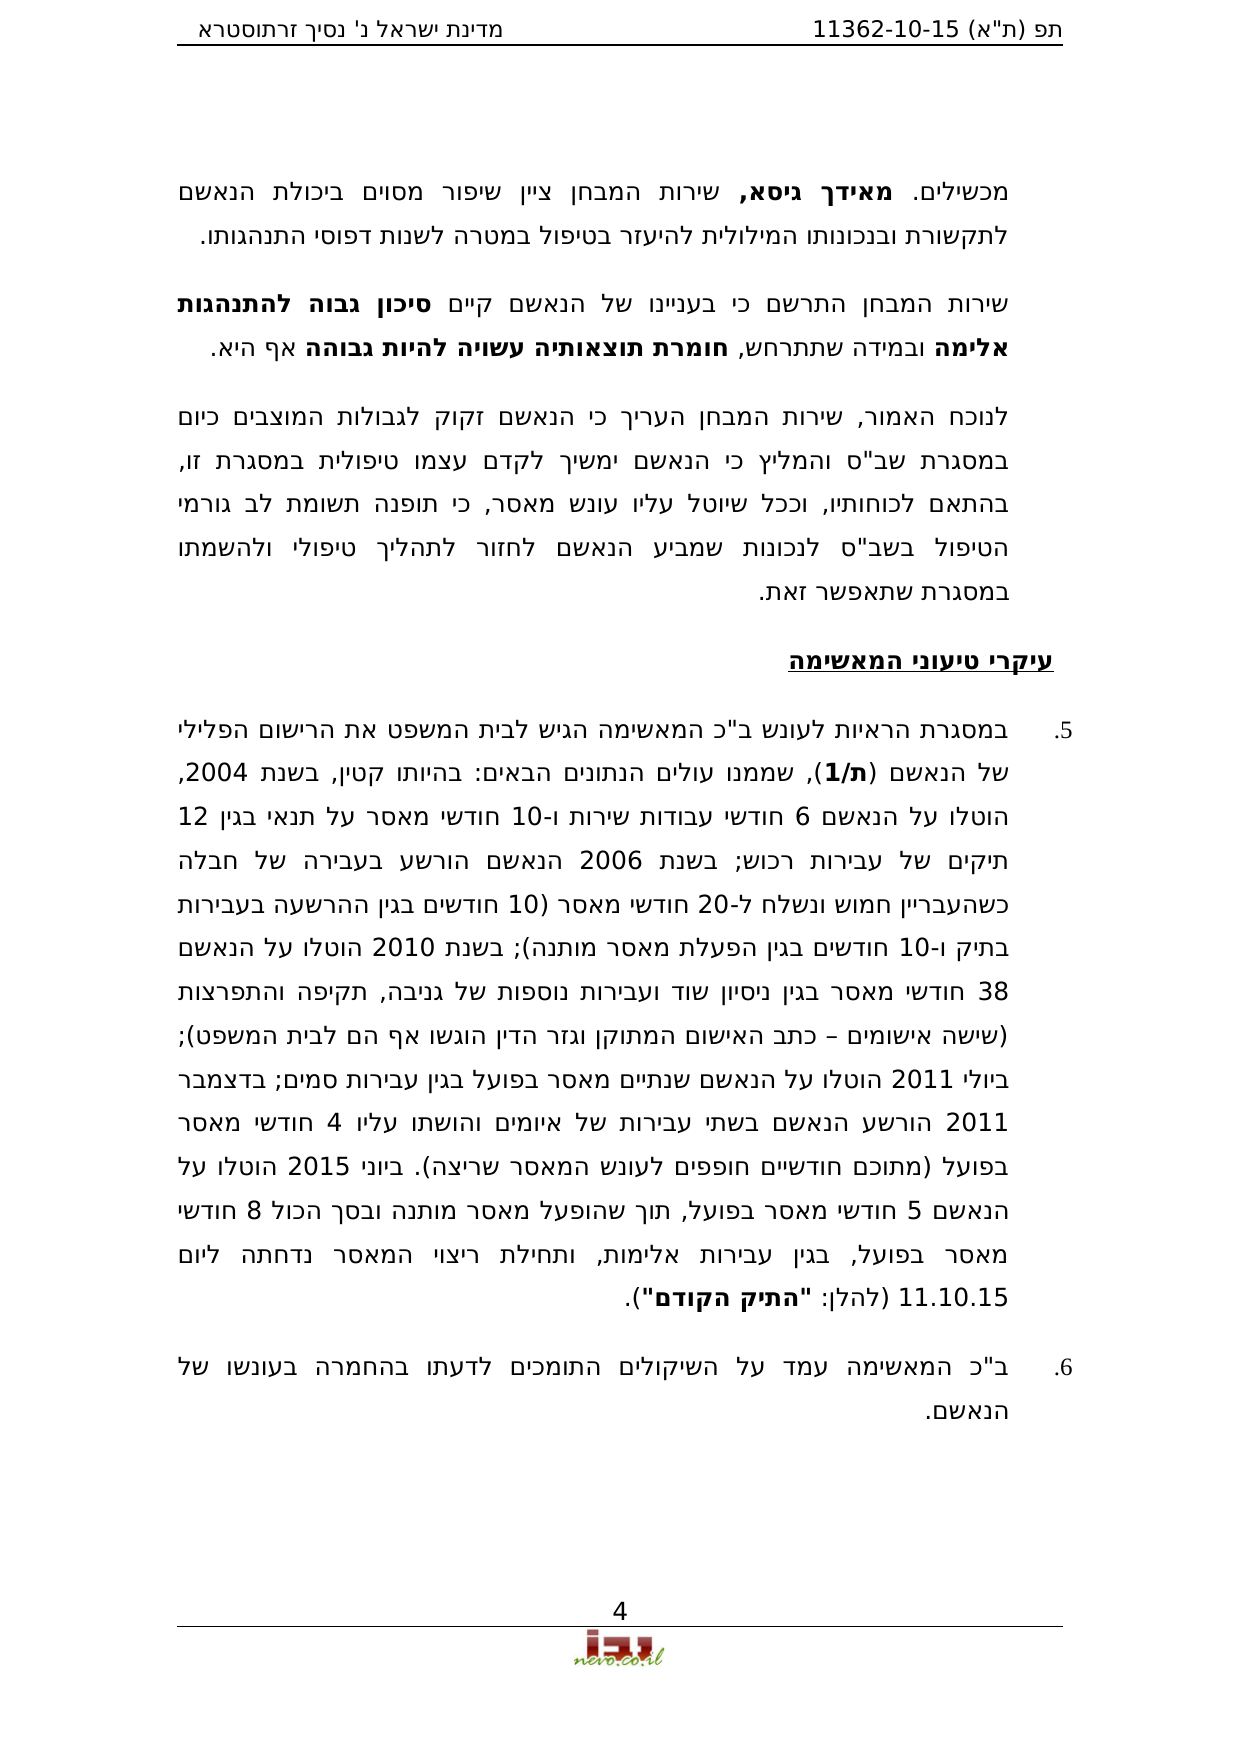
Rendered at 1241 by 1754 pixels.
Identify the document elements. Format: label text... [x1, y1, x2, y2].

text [177, 177, 1009, 250]
picture [574, 1629, 666, 1667]
text עיקרי טיעוני המאשימה [177, 646, 1055, 675]
text לנוכח האמור, שירות המבחן העריך כי הנאשם זקוק לגבולות המוצבים כיום במסגרת שב"ס והמליץ כי הנאשם ימשיך לקדם עצמו טיפולית במסגרת זו, בהתאם לכוחותיו, וככל שיוטל עליו עונש מאסר, כי תופנה תשומת לב גורמי הטיפול בשב"ס לנכונות שמביע הנאשם לחזור לתהליך טיפולי ולהשמתו במסגרת שתאפשר זאת. [177, 402, 1010, 606]
text שירות המבחן התרשם כי בעניינו של הנאשם קיים סיכון גבוה להתנהגות אלימה ובמידה שתתרחש, חומרת תוצאותיה עשויה להיות גבוהה אף היא. [177, 290, 1009, 363]
list ב"כ המאשימה עמד על השיקולים התומכים לדעתו בהחמרה בעונשו של הנאשם. [177, 1352, 1054, 1425]
list במסגרת הראיות לעונש ב"כ המאשימה הגיש לבית המשפט את הרישום הפלילי של הנאשם (ת/1), שממנו עולים הנתונים הבאים: בהיותו קטין, בשנת 2004, הוטלו על הנאשם 6 חודשי עבודות שירות ו-10 חודשי מאסר על תנאי בגין 12 תיקים של עבירות רכוש; בשנת 2006 הנאשם הורשע בעבירה של חבלה כשהעבריין חמוש ונשלח ל-20 חודשי מאסר (10 חודשים בגין ההרשעה בעבירות בתיק ו-10 חודשים בגין הפעלת מאסר מותנה); בשנת 2010 הוטלו על הנאשם 38 חודשי מאסר בגין ניסיון שוד ועבירות נוספות של גניבה, תקיפה והתפרצות (שישה אישומים – כתב האישום המתוקן וגזר הדין הוגשו אף הם לבית המשפט); ביולי 2011 הוטלו על הנאשם שנתיים מאסר בפועל בגין עבירות סמים; בדצמבר 2011 הורשע הנאשם בשתי עבירות של איומים והושתו עליו 4 חודשי מאסר בפועל (מתוכם חודשיים חופפים לעונש המאסר שריצה). ביוני 2015 הוטלו על הנאשם 5 חודשי מאסר בפועל, תוך שהופעל מאסר מותנה ובסך הכול 8 חודשי מאסר בפועל, בגין עבירות אלימות, ותחילת ריצוי המאסר נדחתה ליום 11.10.15 (להלן: "התיק הקודם"). [177, 715, 1054, 1313]
